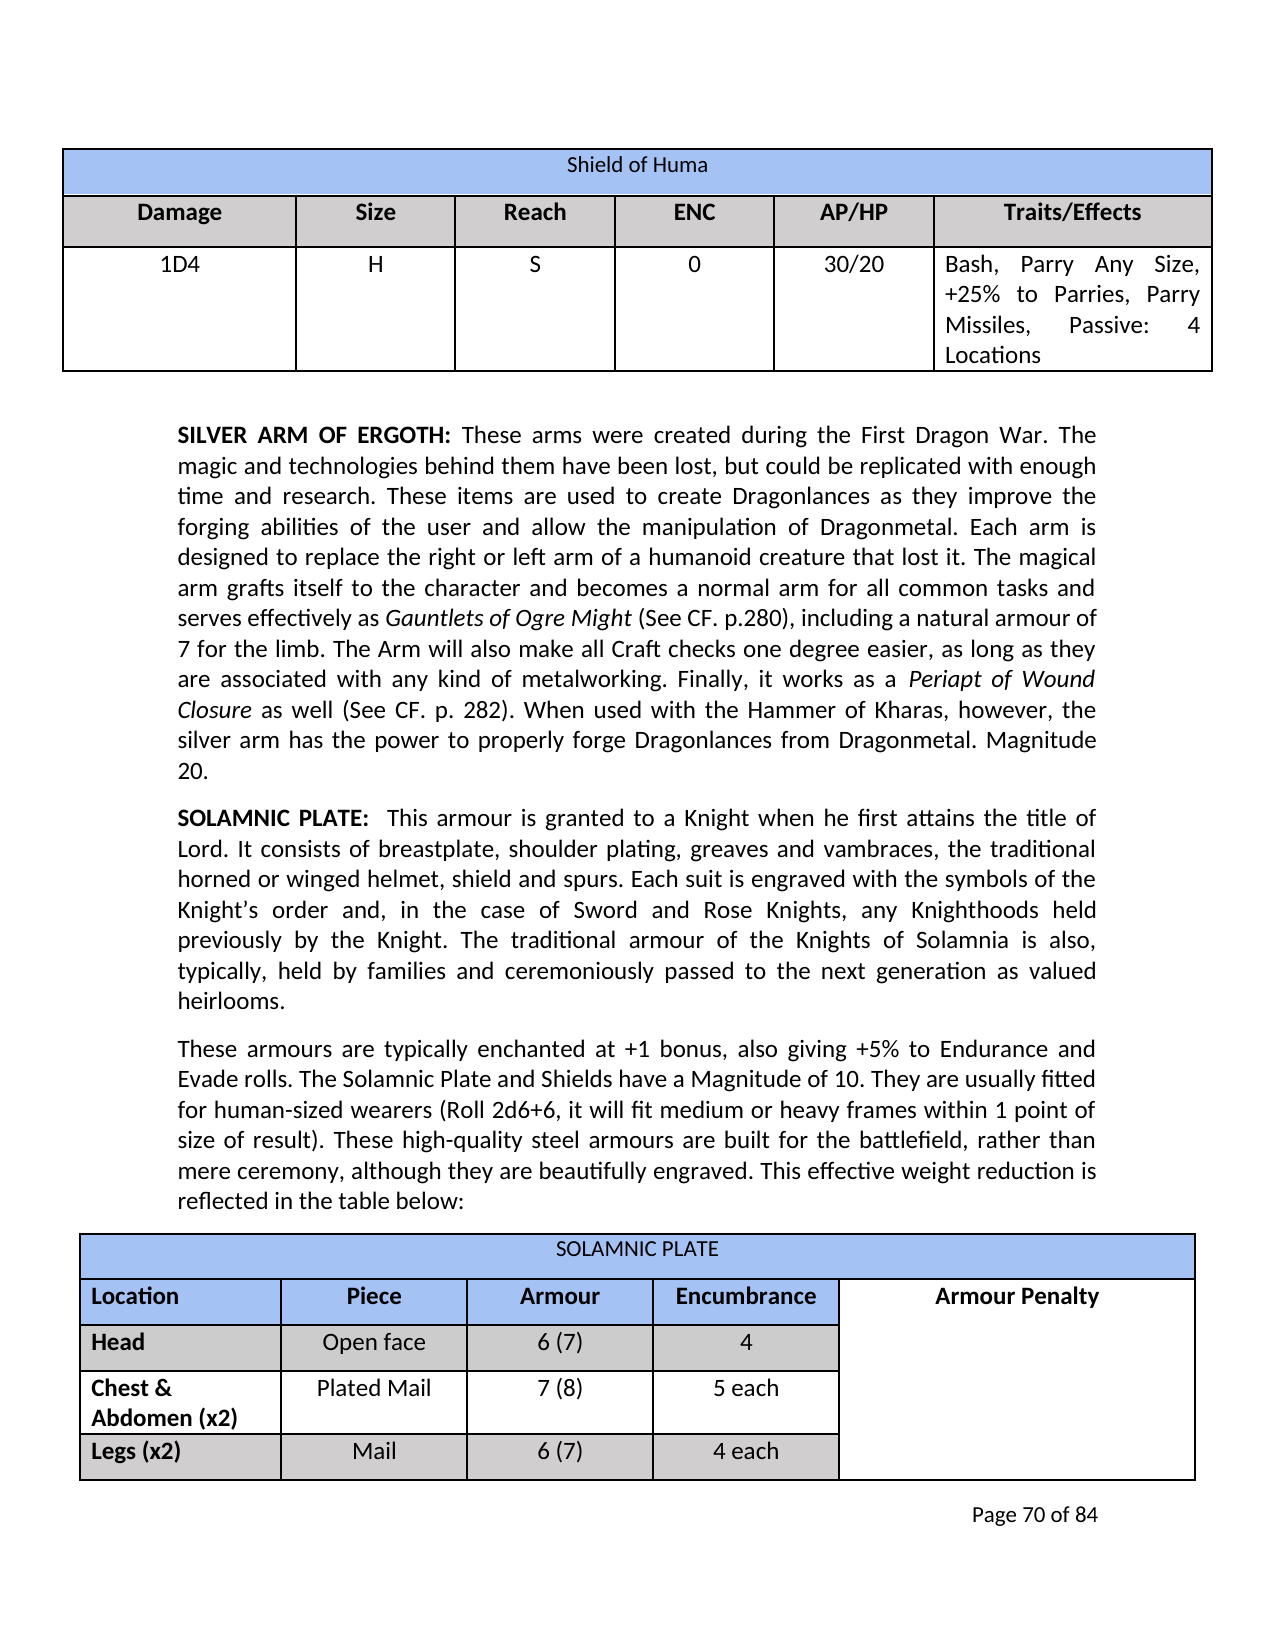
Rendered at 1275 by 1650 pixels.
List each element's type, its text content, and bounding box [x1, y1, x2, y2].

text SOLAMNIC PLATE: This armour is granted to a Knight when he first attains the title of Lord. It consists of breastplate, shoulder plating, greaves and vambraces, the traditional horned or winged helmet, shield and spurs. Each suit is engraved with the symbols of the Knight’s order and, in the case of Sword and Rose Knights, any Knighthoods held previously by the Knight. The traditional armour of the Knights of Solamnia is also, typically, held by families and ceremoniously passed to the next generation as valued heirlooms. [177, 802, 1098, 1016]
text These armours are typically enchanted at +1 bonus, also giving +5% to Endurance and Evade rolls. The Solamnic Plate and Shields have a Magnitude of 10. They are usually fitted for human-sized wearers (Roll 2d6+6, it will fit medium or heavy frames within 1 point of size of result). These high-quality steel armours are built for the battlefield, rather than mere ceremony, although they are beautifully engraved. This effective weight reduction is reflected in the table below: [177, 1033, 1098, 1216]
text SILVER ARM OF ERGOTH: These arms were created during the First Dragon War. The magic and technologies behind them have been lost, but could be replicated with enough time and research. These items are used to create Dragonlances as they improve the forging abilities of the user and allow the manipulation of Dragonmetal. Each arm is designed to replace the right or left arm of a humanoid creature that lost it. The magical arm grafts itself to the character and becomes a normal arm for all common tasks and serves effectively as Gauntlets of Ogre Might (See CF. p.280), including a natural armour of 7 for the limb. The Arm will also make all Craft checks one degree easier, as long as they are associated with any kind of metalworking. Finally, it works as a Periapt of Wound Closure as well (See CF. p. 282). When used with the Hammer of Kharas, however, the silver arm has the power to properly forge Dragonlances from Dragonmetal. Magnitude 20. [177, 419, 1098, 786]
